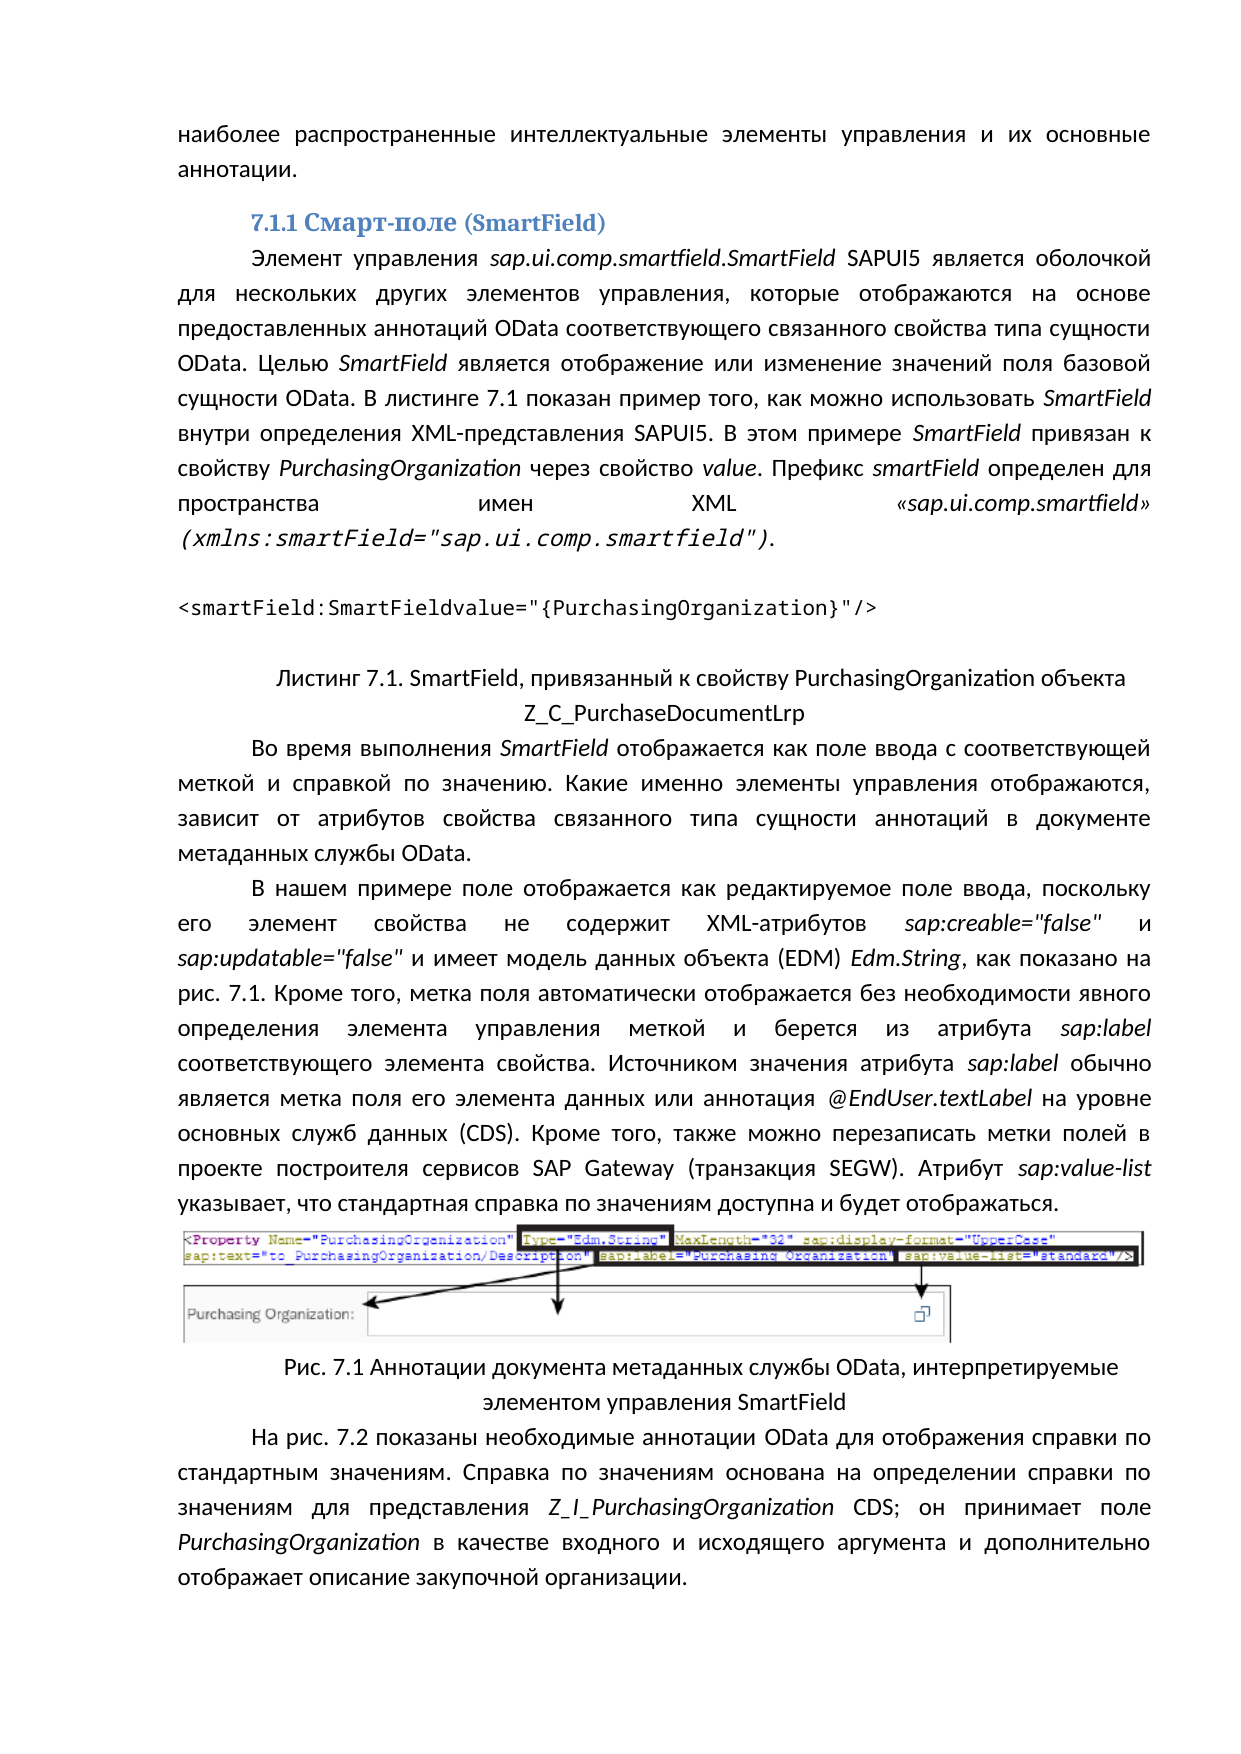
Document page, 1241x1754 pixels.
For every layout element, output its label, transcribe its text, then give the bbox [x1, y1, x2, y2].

text Листинг 7.1. SmartField, привязанный к свойству PurchasingOrganization объекта Z_C_PurchaseDocumentLrp [177, 662, 1152, 728]
text На рис. 7.2 показаны необходимые аннотации OData для отображения справки по стандартным значениям. Справка по значениям основана на определении справки по значениям для представления Z_I_PurchasingOrganization CDS; он принимает поле PurchasingOrganization в качестве входного и исходящего аргумента и дополнительно отображает описание закупочной организации. [177, 1421, 1152, 1592]
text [177, 118, 1152, 184]
text Рис. 7.1 Аннотации документа метаданных службы OData, интерпретируемые элементом управления SmartField [177, 1351, 1152, 1417]
text Во время выполнения SmartField отображается как поле ввода с соответствующей меткой и справкой по значению. Какие именно элементы управления отображаются, зависит от атрибутов свойства связанного типа сущности аннотаций в документе метаданных службы OData. [177, 732, 1152, 868]
text <smartField:SmartFieldvalue="{PurchasingOrganization}"/> [177, 593, 1152, 622]
subtitle 7.1.1 Смарт-поле (SmartField) [177, 209, 1152, 238]
picture [177, 1222, 1152, 1347]
text В нашем примере поле отображается как редактируемое поле ввода, поскольку его элемент свойства не содержит XML-атрибутов sap:creable="false" и sap:updatable="false" и имеет модель данных объекта (EDM) Edm.String, как показано на рис. 7.1. Кроме того, метка поля автоматически отображается без необходимости явного определения элемента управления меткой и берется из атрибута sap:label соответствующего элемента свойства. Источником значения атрибута sap:label обычно является метка поля его элемента данных или аннотация @EndUser.textLabel на уровне основных служб данных (CDS). Кроме того, также можно перезаписать метки полей в проекте построителя сервисов SAP Gateway (транзакция SEGW). Атрибут sap:value-list указывает, что стандартная справка по значениям доступна и будет отображаться. [177, 872, 1152, 1218]
text Элемент управления sap.ui.comp.smartfield.SmartField SAPUI5 является оболочкой для нескольких других элементов управления, которые отображаются на основе предоставленных аннотаций OData соответствующего связанного свойства типа сущности OData. Целью SmartField является отображение или изменение значений поля базовой сущности OData. В листинге 7.1 показан пример того, как можно использовать SmartField внутри определения XML-представления SAPUI5. В этом примере SmartField привязан к свойству PurchasingOrganization через свойство value. Префикс smartField определен для пространства имен XML «sap.ui.comp.smartfield» (xmlns:smartField="sap.ui.comp.smartfield"). [177, 242, 1152, 553]
